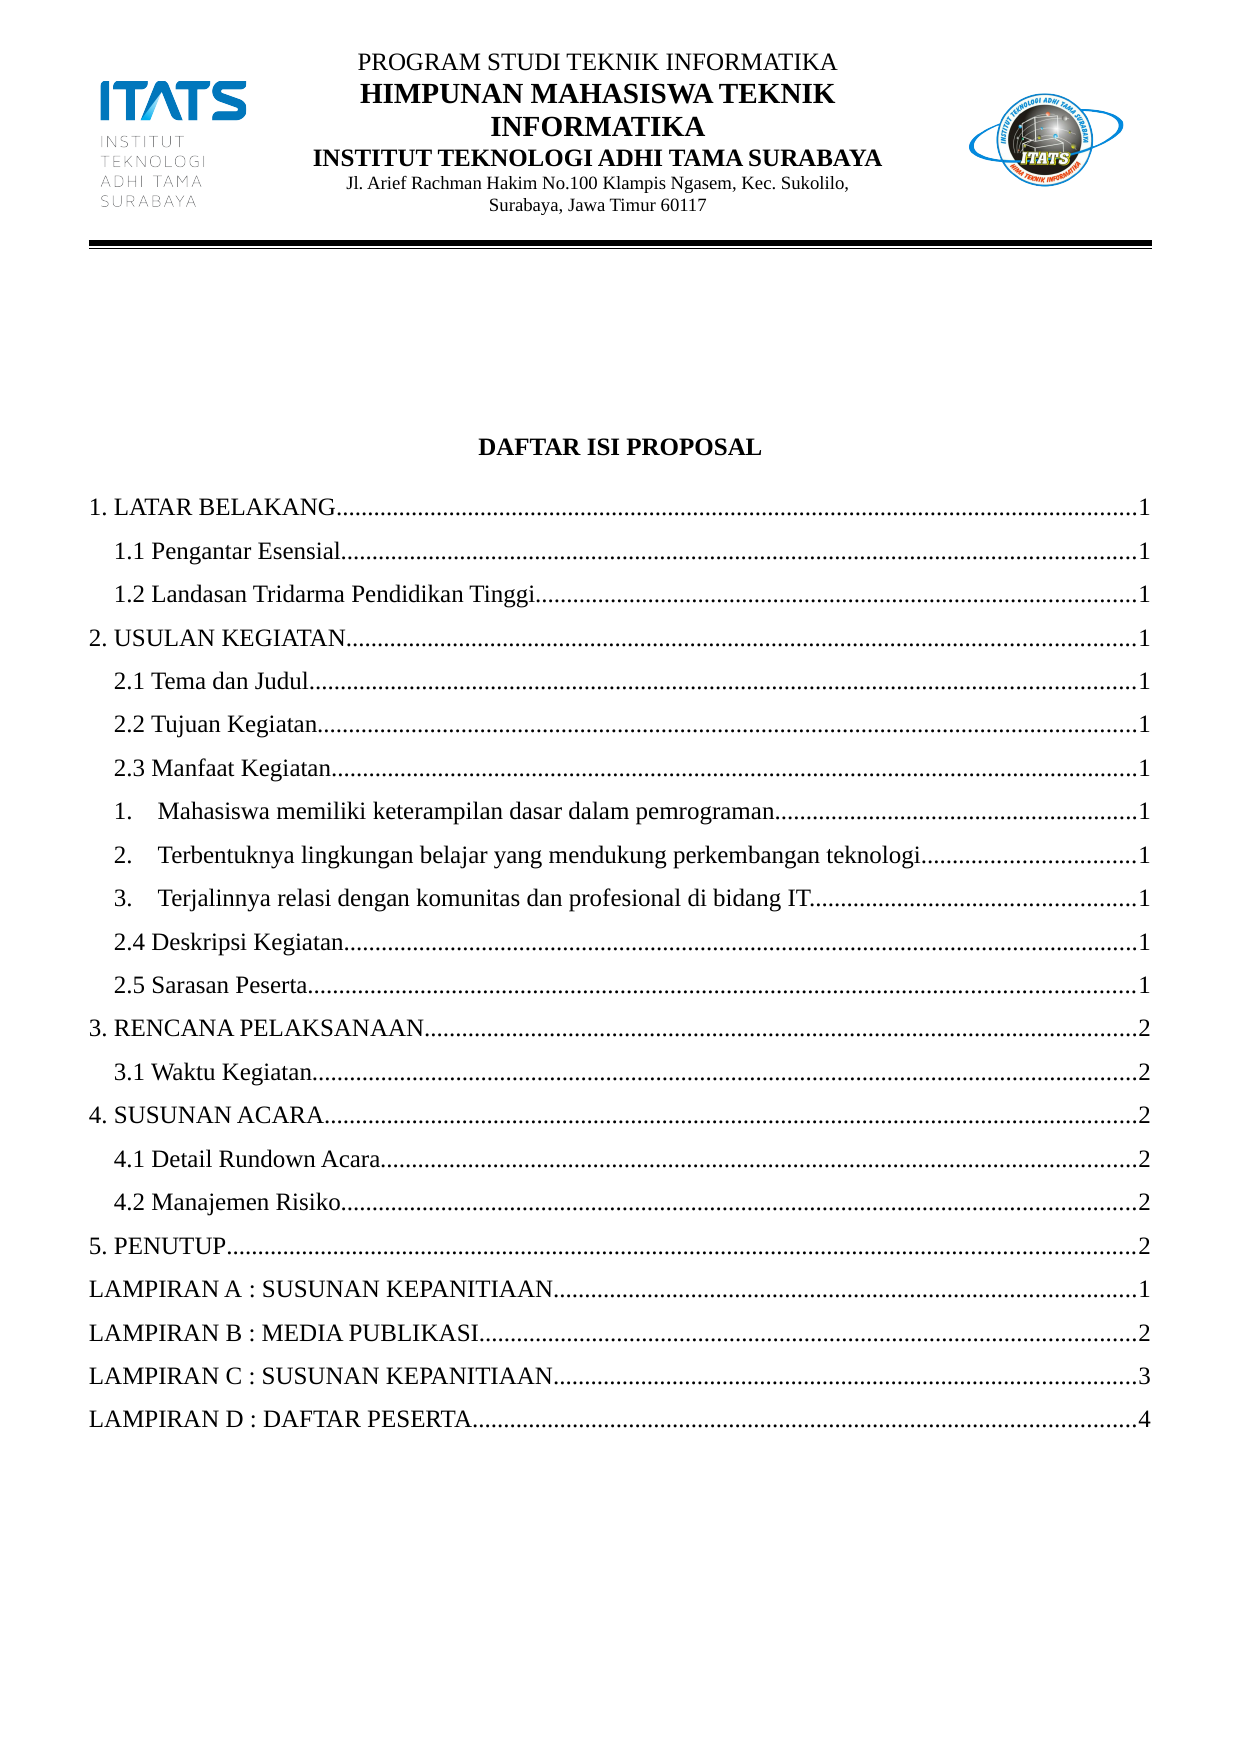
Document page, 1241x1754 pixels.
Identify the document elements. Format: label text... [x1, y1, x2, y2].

picture [100, 81, 247, 207]
picture [948, 74, 1141, 213]
text DAFTAR ISI PROPOSAL [89, 432, 1152, 461]
